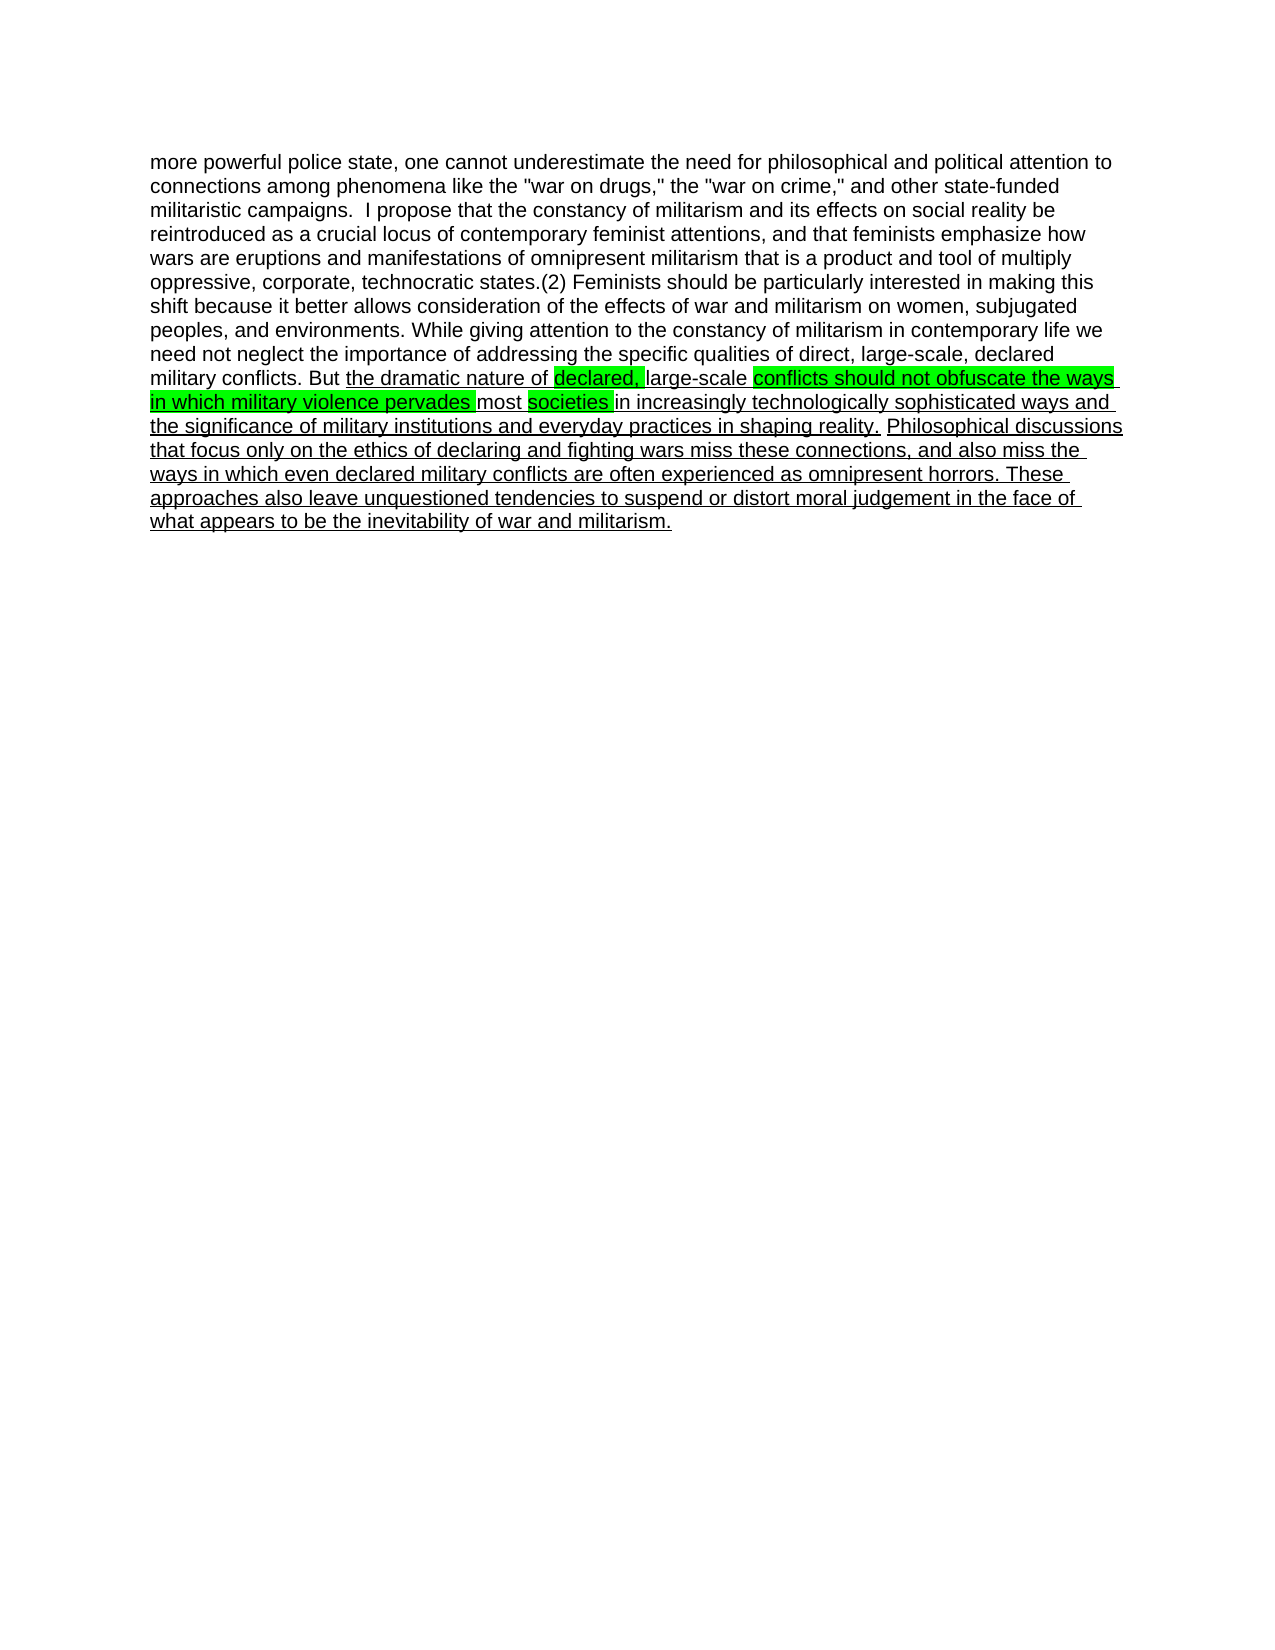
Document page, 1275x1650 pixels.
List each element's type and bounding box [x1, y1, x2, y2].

text [150, 150, 1125, 533]
